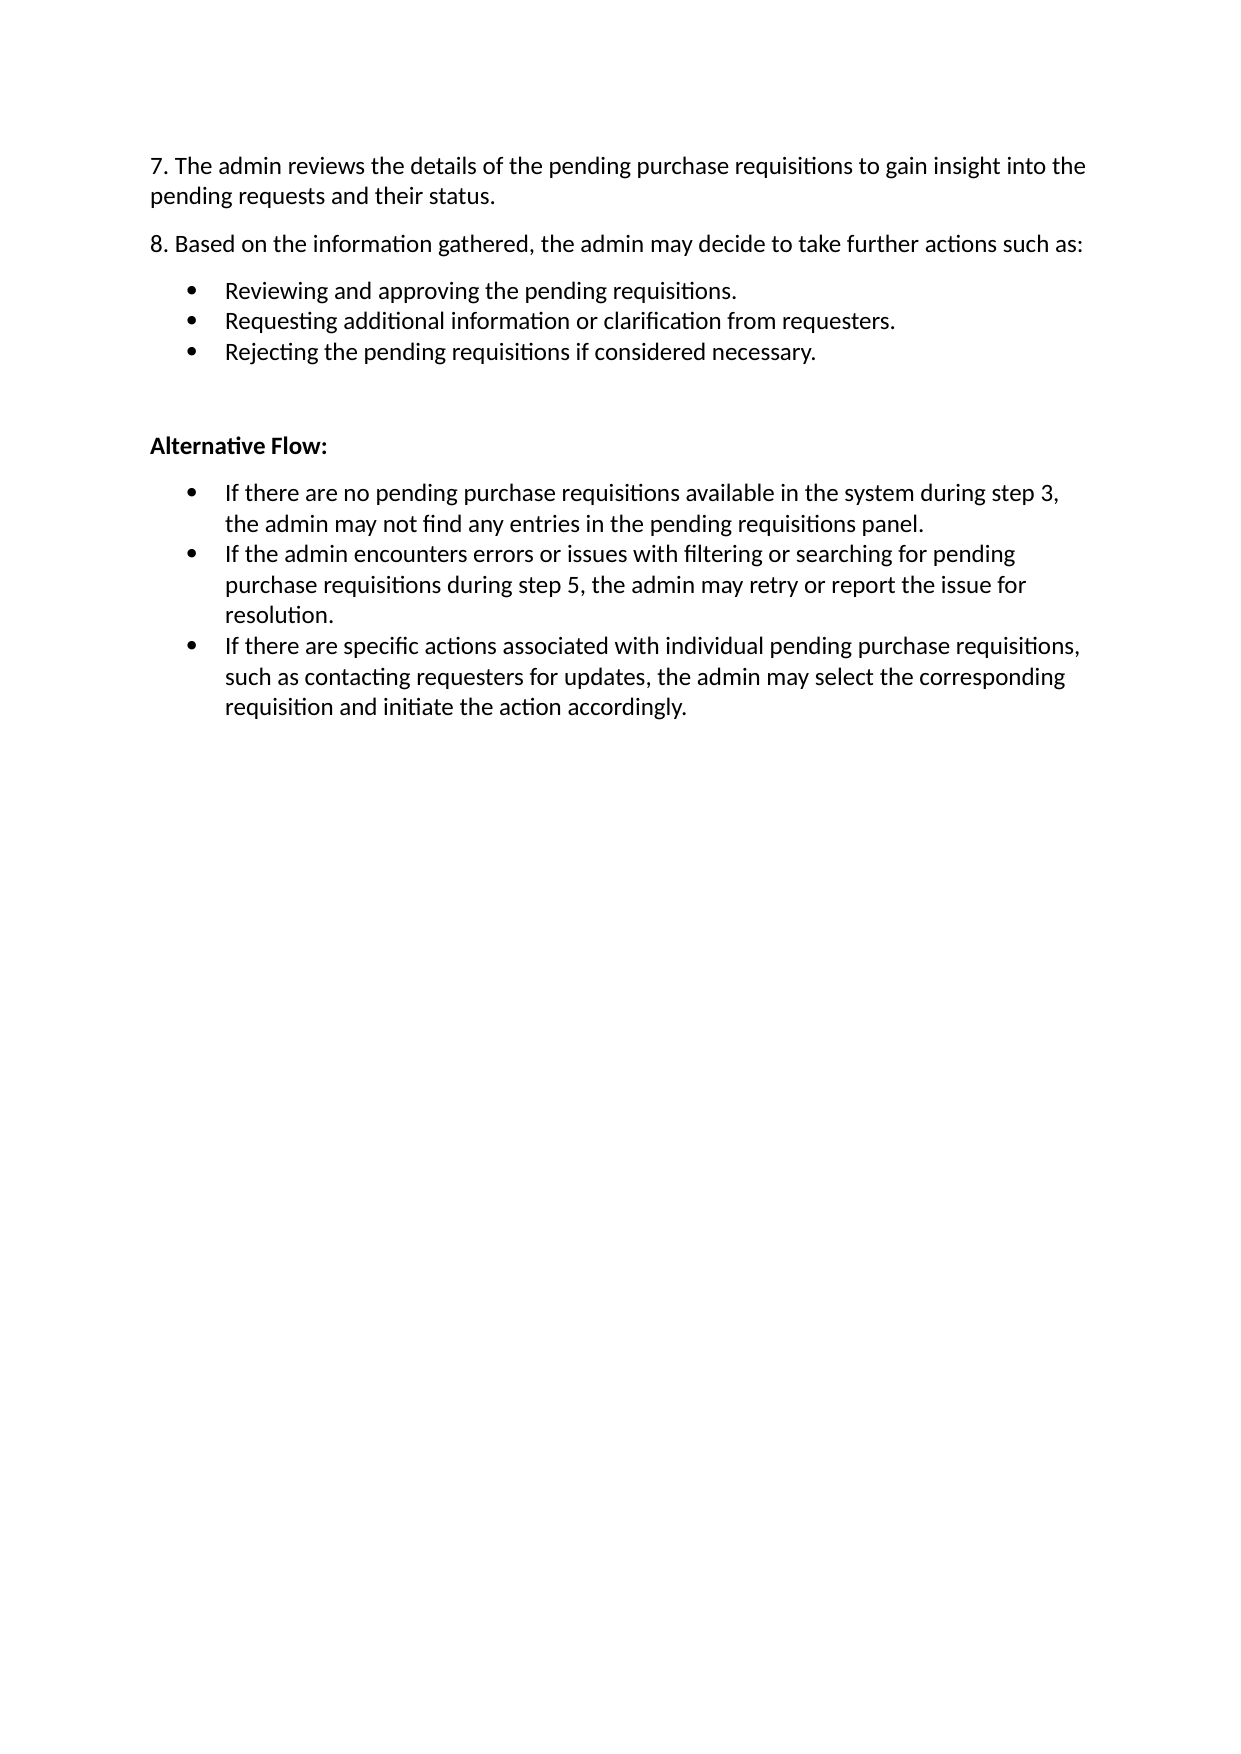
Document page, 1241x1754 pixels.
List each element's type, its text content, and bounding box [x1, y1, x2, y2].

text 8. Based on the information gathered, the admin may decide to take further actions such as: [150, 228, 1090, 258]
list If there are specific actions associated with individual pending purchase requisitions, such as contacting requesters for updates, the admin may select the corresponding requisition and initiate the action accordingly. [187, 630, 1090, 722]
list If there are no pending purchase requisitions available in the system during step 3, the admin may not find any entries in the pending requisitions panel. [187, 477, 1090, 538]
list Requesting additional information or clarification from requesters. [187, 305, 1090, 336]
list Reviewing and approving the pending requisitions. [187, 275, 1090, 305]
text Alternative Flow: [150, 430, 1090, 461]
list Rejecting the pending requisitions if considered necessary. [187, 336, 1090, 366]
list If the admin encounters errors or issues with filtering or searching for pending purchase requisitions during step 5, the admin may retry or report the issue for resolution. [187, 538, 1090, 630]
text 7. The admin reviews the details of the pending purchase requisitions to gain insight into the pending requests and their status. [150, 150, 1090, 211]
